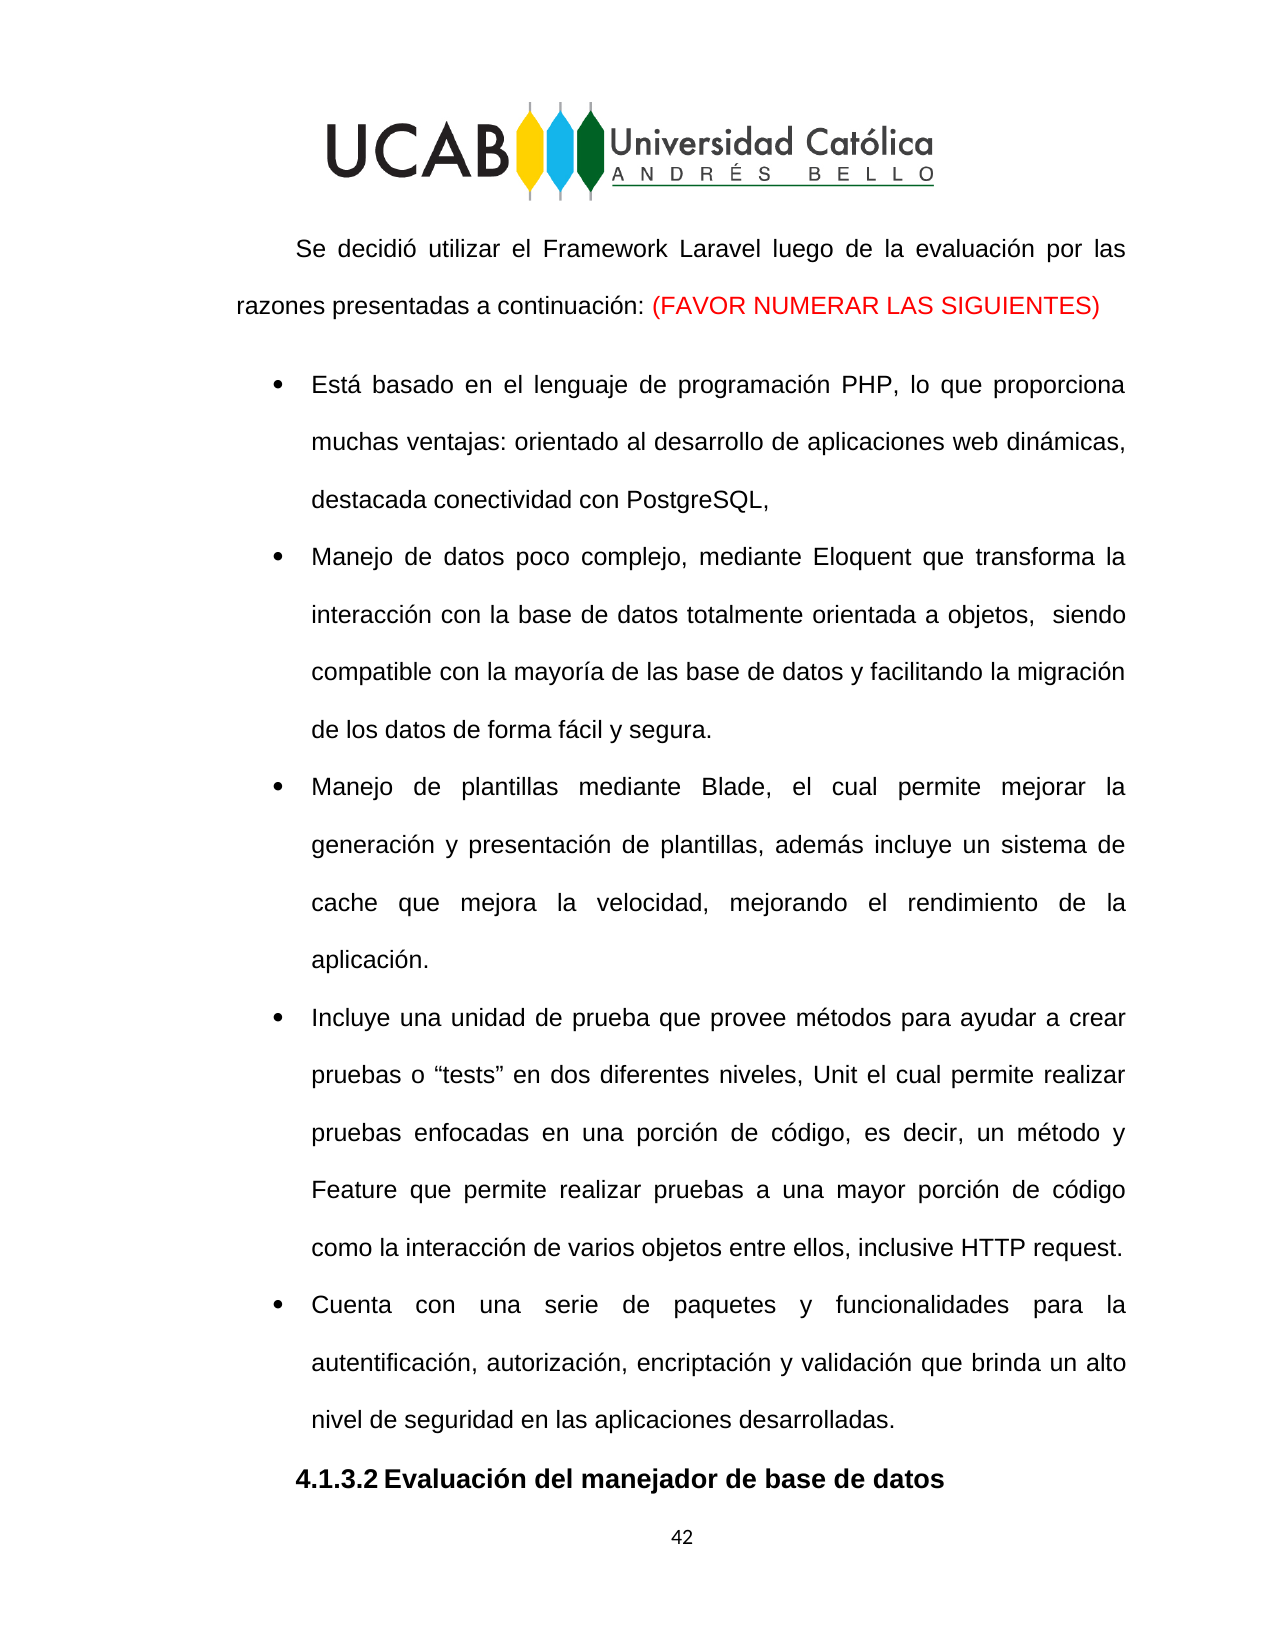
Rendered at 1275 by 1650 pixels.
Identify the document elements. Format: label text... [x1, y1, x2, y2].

list Cuenta con una serie de paquetes y funcionalidades para la autentificación, autorización, encriptación y validación que brinda un alto nivel de seguridad en las aplicaciones desarrolladas. [274, 1290, 1127, 1434]
picture [327, 102, 934, 201]
list Manejo de datos poco complejo, mediante Eloquent que transforma la interacción con la base de datos totalmente orientada a objetos, siendo compatible con la mayoría de las base de datos y facilitando la migración de los datos de forma fácil y segura. [274, 542, 1127, 744]
text Se decidió utilizar el Framework Laravel luego de la evaluación por las razones presentadas a continuación: (FAVOR NUMERAR LAS SIGUIENTES) [236, 234, 1127, 320]
list Manejo de plantillas mediante Blade, el cual permite mejorar la generación y presentación de plantillas, además incluye un sistema de cache que mejora la velocidad, mejorando el rendimiento de la aplicación. [274, 772, 1127, 974]
list Está basado en el lenguaje de programación PHP, lo que proporciona muchas ventajas: orientado al desarrollo de aplicaciones web dinámicas, destacada conectividad con PostgreSQL, [274, 370, 1127, 513]
list Incluye una unidad de prueba que provee métodos para ayudar a crear pruebas o “tests” en dos diferentes niveles, Unit el cual permite realizar pruebas enfocadas en una porción de código, es decir, un método y Feature que permite realizar pruebas a una mayor porción de código como la interacción de varios objetos entre ellos, inclusive HTTP request. [274, 1002, 1127, 1261]
list Evaluación del manejador de base de datos [295, 1463, 1127, 1494]
